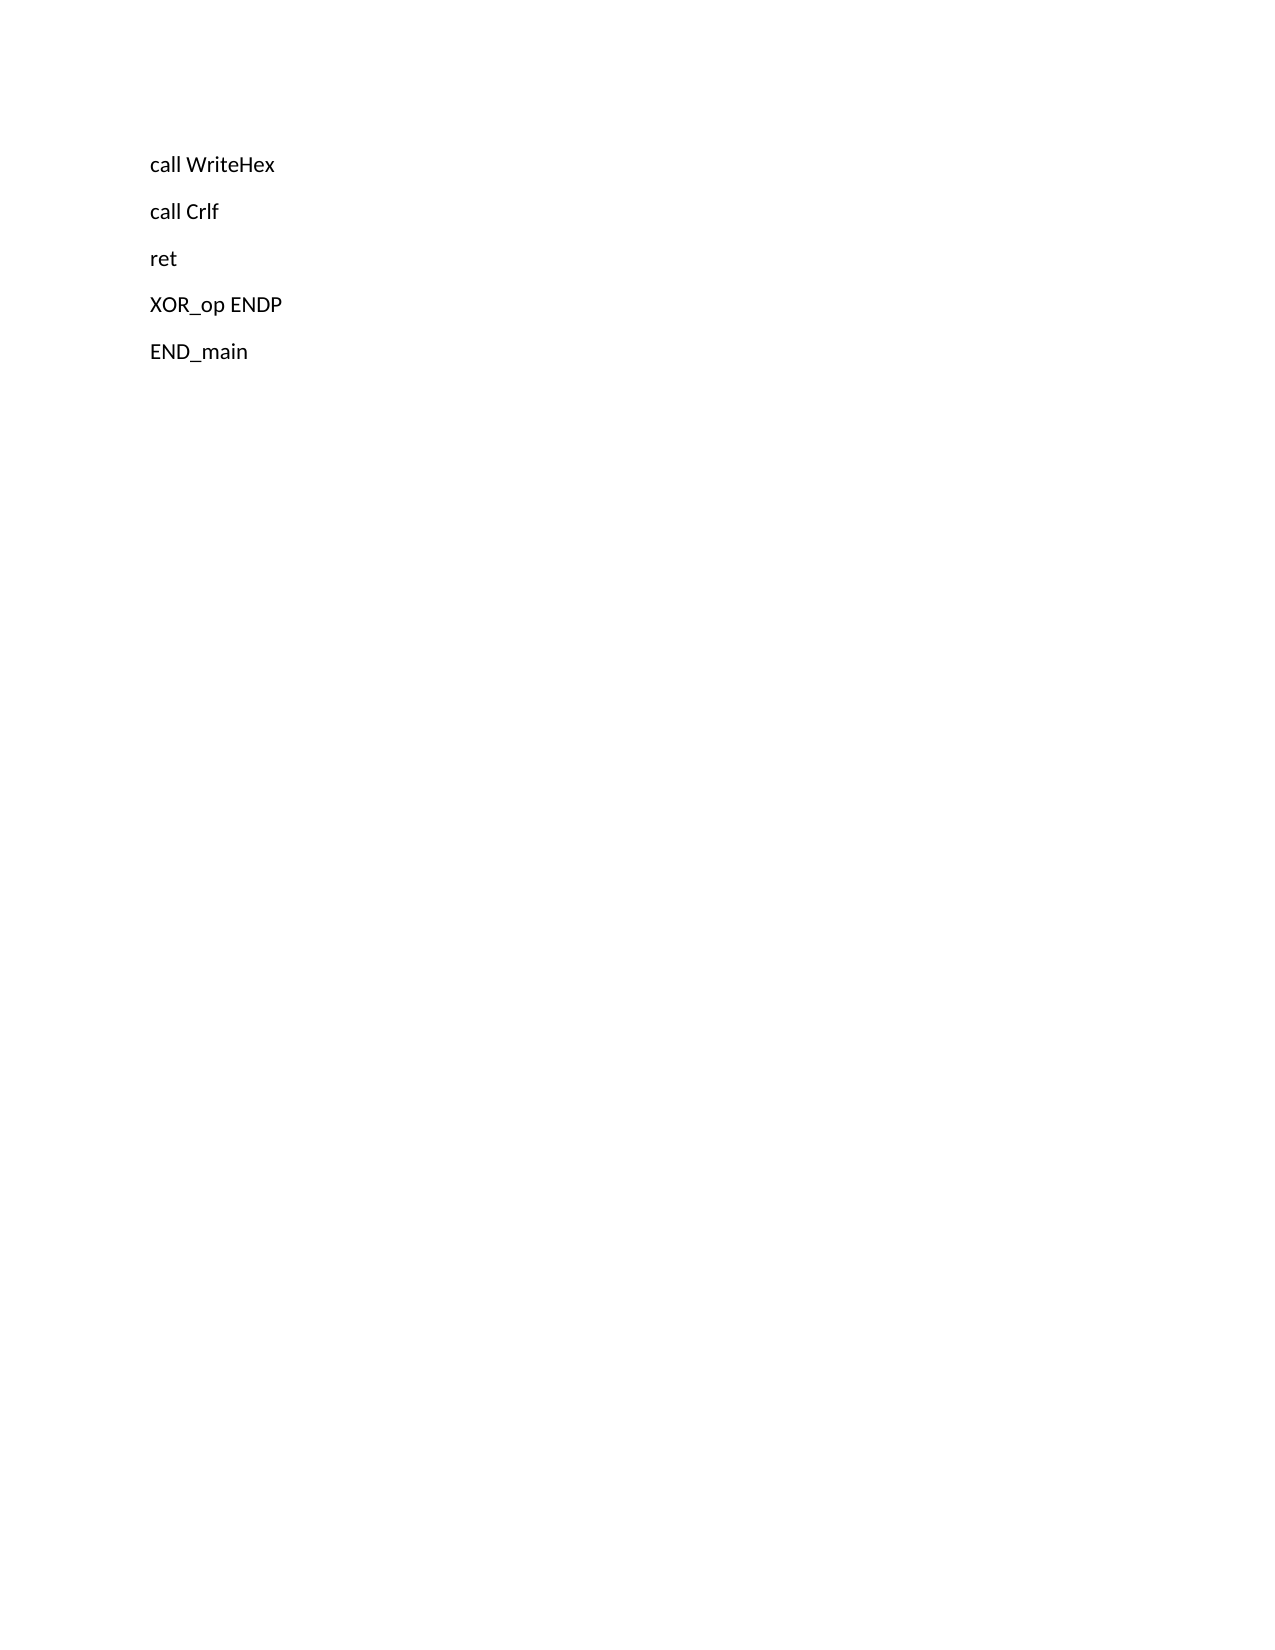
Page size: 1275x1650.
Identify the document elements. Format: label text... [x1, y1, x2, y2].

text XOR_op ENDP [150, 291, 1125, 319]
text call Crlf [150, 197, 1125, 225]
text END_main [150, 337, 1125, 366]
text ret [150, 244, 1125, 272]
text call WriteHex [150, 150, 1125, 178]
